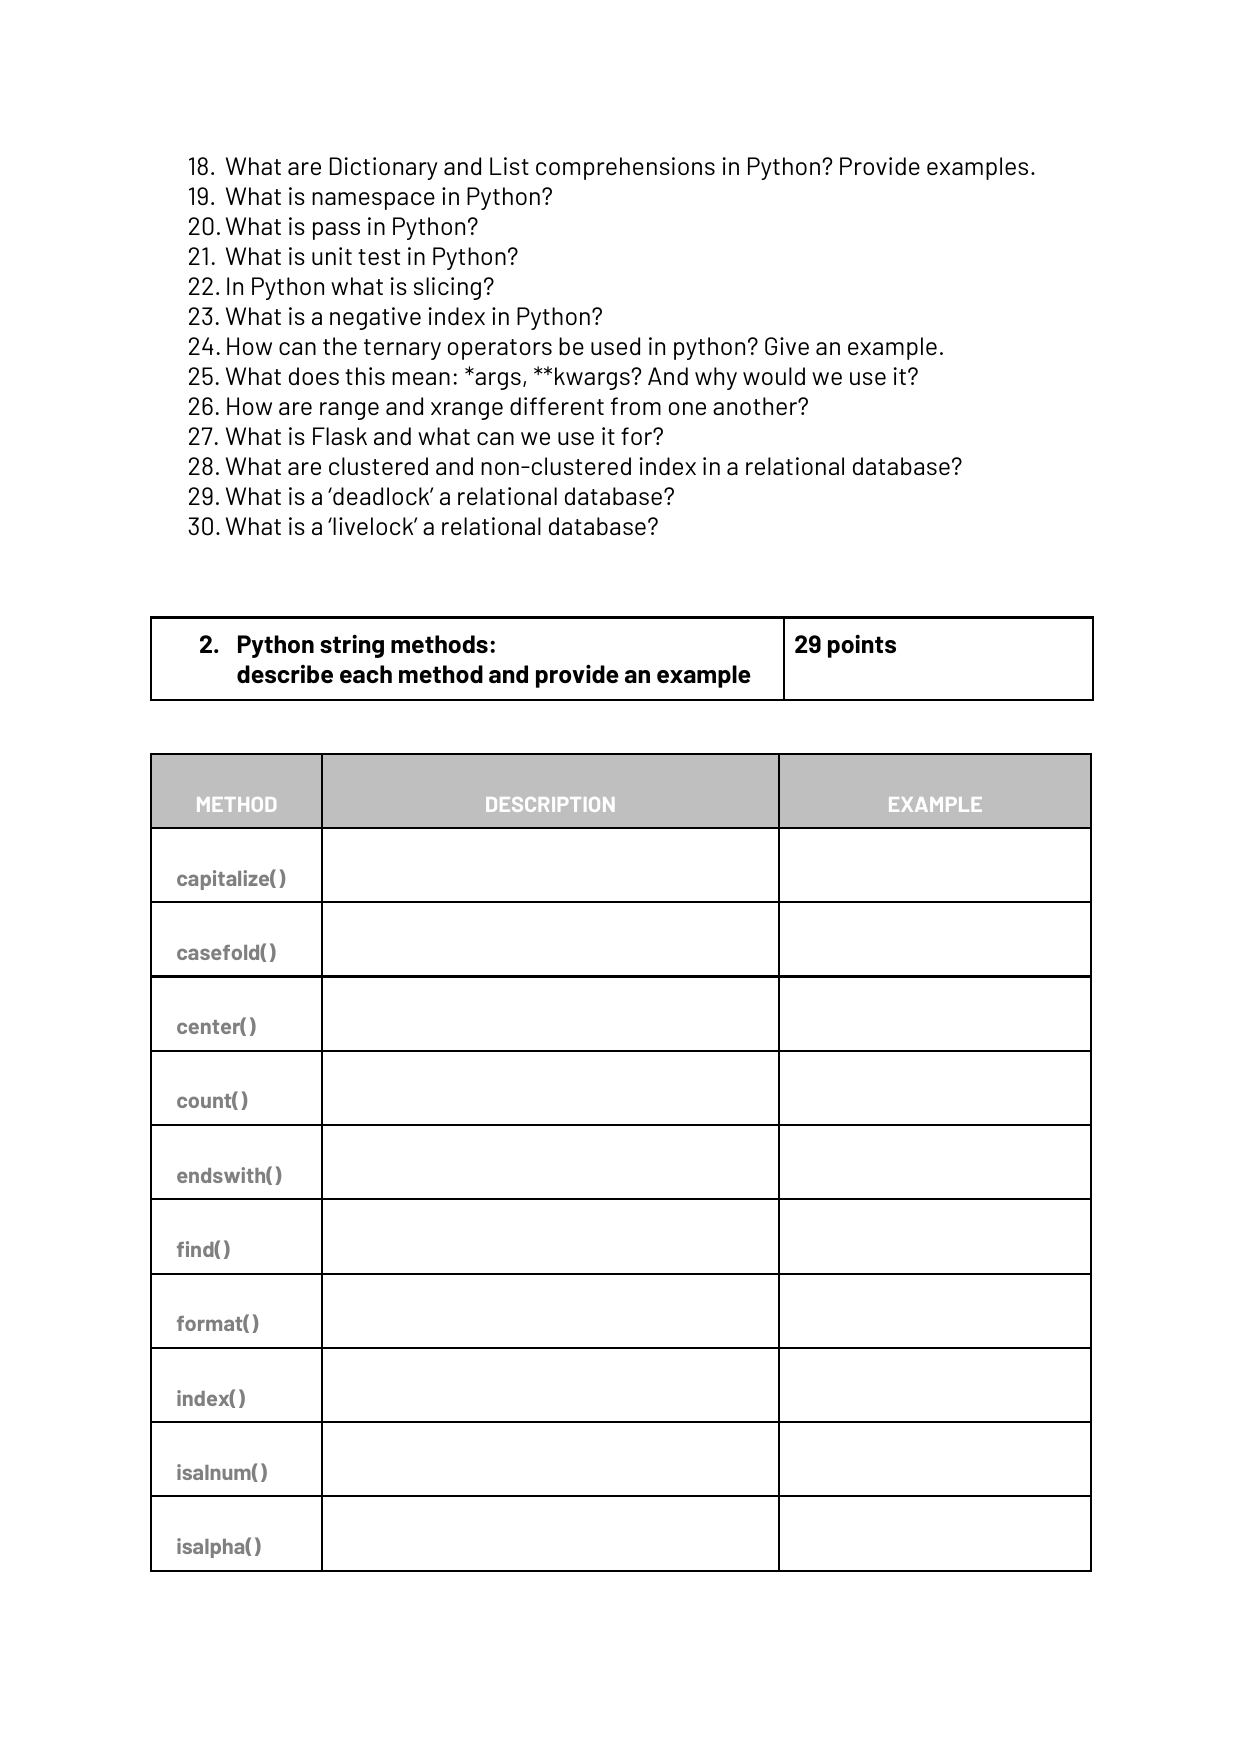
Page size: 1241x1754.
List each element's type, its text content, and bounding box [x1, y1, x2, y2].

table_cell [780, 1349, 1090, 1421]
table_cell index() [152, 1349, 321, 1421]
list What is a ‘livelock’ a relational database? [187, 510, 1090, 540]
list How are range and xrange different from one another? [187, 390, 1090, 420]
list In Python what is slicing? [187, 270, 1090, 300]
table_cell [323, 1423, 778, 1495]
table_cell [323, 903, 778, 975]
table_cell [323, 1349, 778, 1421]
table_cell format() [152, 1275, 321, 1347]
table_cell [323, 1052, 778, 1124]
list What is a ‘deadlock’ a relational database? [187, 480, 1090, 510]
list What are Dictionary and List comprehensions in Python? Provide examples. [187, 150, 1090, 180]
table_cell find() [152, 1200, 321, 1272]
table_header METHOD [152, 755, 321, 827]
table_cell count() [152, 1052, 321, 1124]
table_cell [780, 829, 1090, 901]
list What is Flask and what can we use it for? [187, 420, 1090, 450]
table_cell capitalize() [152, 829, 321, 901]
list What is pass in Python? [187, 210, 1090, 240]
table_cell [780, 1423, 1090, 1495]
table_cell [323, 978, 778, 1049]
table_cell [780, 1126, 1090, 1198]
table_cell [780, 1497, 1090, 1569]
table_header 29 points [785, 619, 1092, 699]
table_header Python string methods: describe each method and provide an example [152, 619, 783, 699]
table_cell [323, 1200, 778, 1272]
table_cell isalpha() [152, 1497, 321, 1569]
table_header DESCRIPTION [323, 755, 778, 827]
list What does this mean: *args, **kwargs? And why would we use it? [187, 360, 1090, 390]
table_cell [323, 829, 778, 901]
table_cell [323, 1275, 778, 1347]
list What are clustered and non-clustered index in a relational database? [187, 450, 1090, 480]
table_cell [780, 978, 1090, 1049]
table_cell [780, 903, 1090, 975]
list What is unit test in Python? [187, 240, 1090, 270]
list How can the ternary operators be used in python? Give an example. [187, 330, 1090, 360]
table_cell [323, 1126, 778, 1198]
table_cell [780, 1200, 1090, 1272]
table_cell isalnum() [152, 1423, 321, 1495]
table_cell [780, 1275, 1090, 1347]
list What is namespace in Python? [187, 180, 1090, 210]
list What is a negative index in Python? [187, 300, 1090, 330]
table_cell center() [152, 978, 321, 1049]
table_cell [780, 1052, 1090, 1124]
table_cell casefold() [152, 903, 321, 975]
table_cell [323, 1497, 778, 1569]
table_cell endswith() [152, 1126, 321, 1198]
table_header EXAMPLE [780, 755, 1090, 827]
